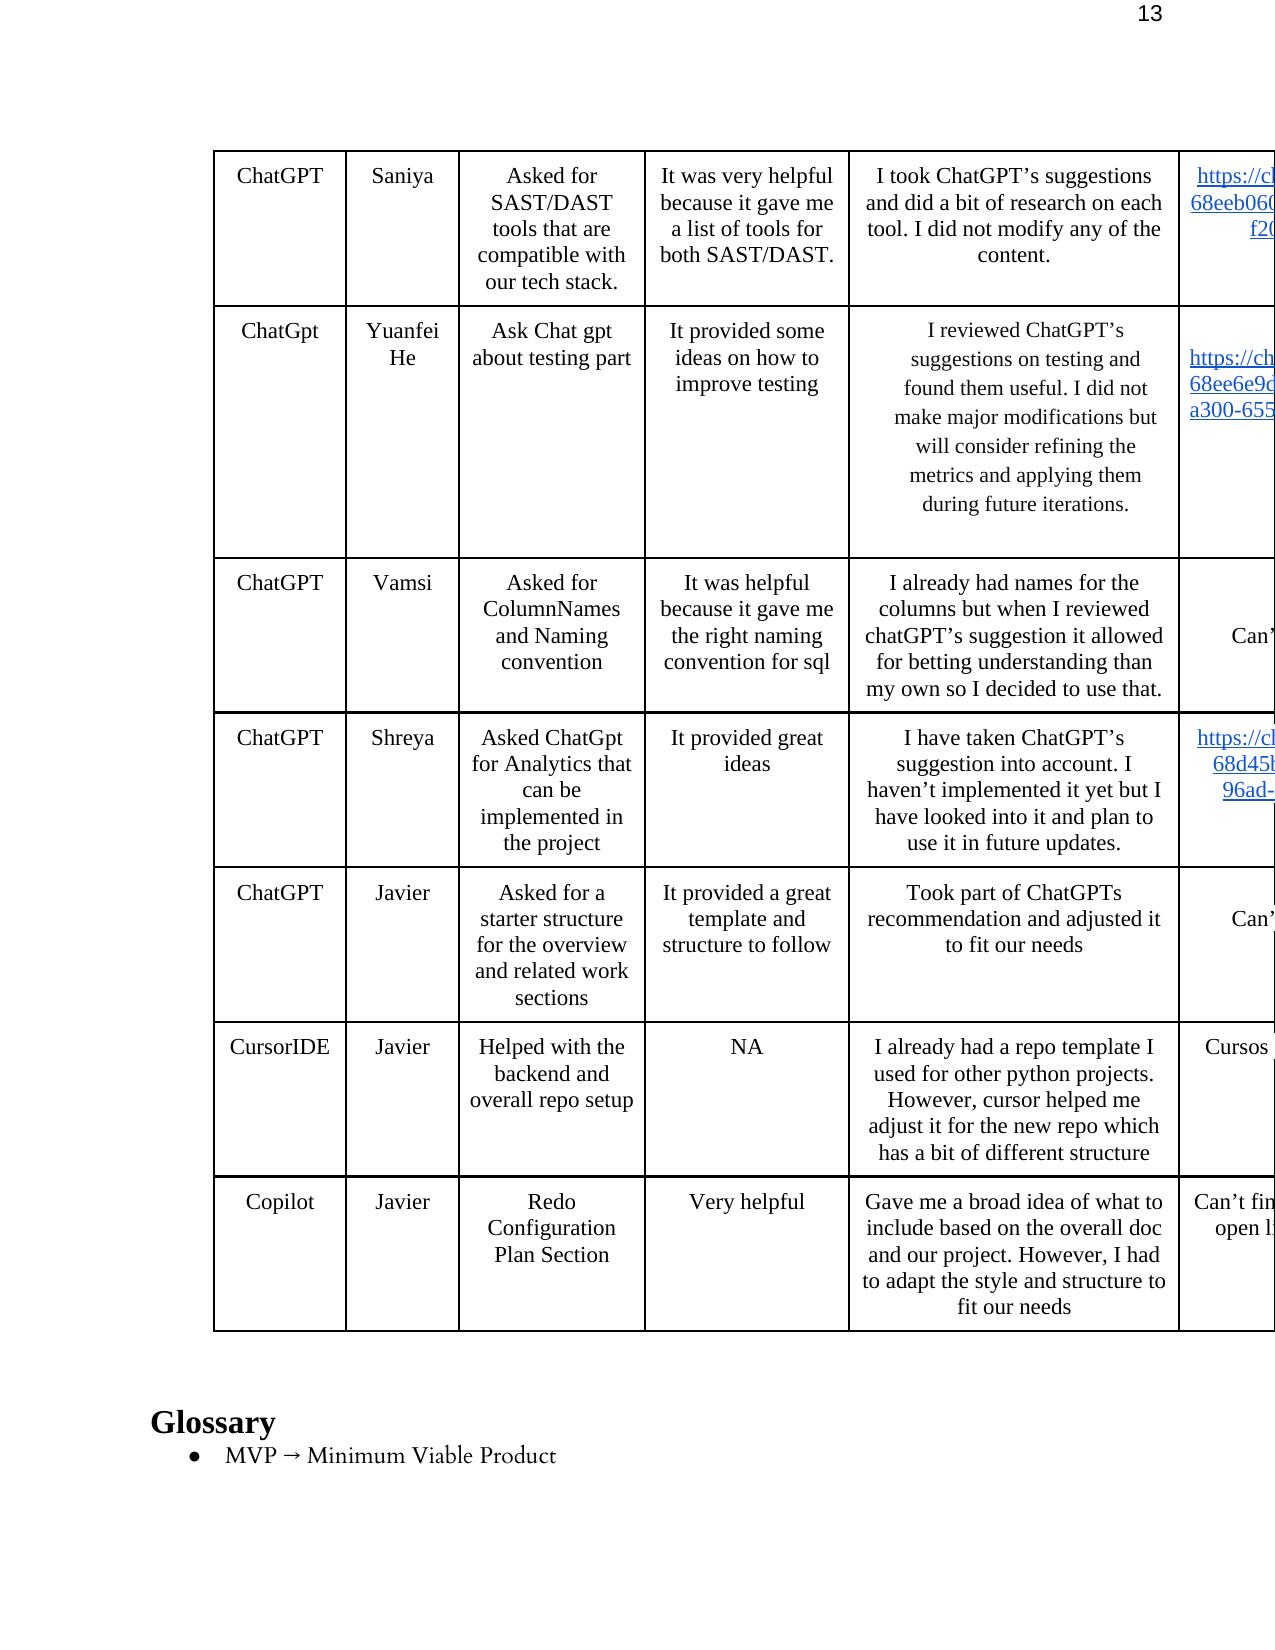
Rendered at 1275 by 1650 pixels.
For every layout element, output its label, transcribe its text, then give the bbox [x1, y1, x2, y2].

table_cell Javier [347, 868, 458, 1021]
table_cell https://chatgpt.com/share/68d45bb5-9d00-8006-96ad-886c9c530b01 [1180, 714, 1274, 866]
table_cell Asked for a starter structure for the overview and related work sections [460, 868, 644, 1021]
table_cell Copilot [215, 1178, 345, 1330]
table_cell Asked for SAST/DAST tools that are compatible with our tech stack. [460, 152, 644, 305]
subtitle Glossary [150, 1403, 1162, 1441]
table_cell Shreya [347, 714, 458, 866]
table_cell I already had names for the columns but when I reviewed chatGPT’s suggestion it allowed for betting understanding than my own so I decided to use that. [850, 559, 1178, 711]
table_cell NA [646, 1023, 848, 1175]
table_cell Javier [347, 1178, 458, 1330]
table_cell Javier [347, 1023, 458, 1175]
table_cell I took ChatGPT’s suggestions and did a bit of research on each tool. I did not modify any of the content. [850, 152, 1178, 305]
table_cell Asked ChatGpt for Analytics that can be implemented in the project [460, 714, 644, 866]
table_cell Very helpful [646, 1178, 848, 1330]
table_cell It provided a great template and structure to follow [646, 868, 848, 1021]
table_cell Can’t find the link [1180, 559, 1274, 711]
table_cell Redo Configuration Plan Section [460, 1178, 644, 1330]
table_cell CursorIDE [215, 1023, 345, 1175]
table_cell Took part of ChatGPTs recommendation and adjusted it to fit our needs [850, 868, 1178, 1021]
list MVP → Minimum Viable Product [187, 1441, 1162, 1472]
table_cell ChatGPT [215, 868, 345, 1021]
table_cell Can’t find the link [1180, 868, 1274, 1021]
table_cell Can’t find how to share an open link with copilot [1180, 1178, 1274, 1330]
table_cell I already had a repo template I used for other python projects. However, cursor helped me adjust it for the new repo which has a bit of different structure [850, 1023, 1178, 1175]
table_cell Saniya [347, 152, 458, 305]
table_cell Ask Chat gpt about testing part [460, 307, 644, 557]
table_cell Cursos does not provide links [1180, 1023, 1274, 1175]
table_cell Gave me a broad idea of what to include based on the overall doc and our project. However, I had to adapt the style and structure to fit our needs [850, 1178, 1178, 1330]
table_cell Helped with the backend and overall repo setup [460, 1023, 644, 1175]
table_cell https://chatgpt.com/share/68ee6e9d-d360-8012-a300-655f18774775 [1180, 307, 1274, 557]
table_cell ChatGPT [215, 714, 345, 866]
table_cell It provided great ideas [646, 714, 848, 866]
table_cell I reviewed ChatGPT’s suggestions on testing and found them useful. I did not make major modifications but will consider refining the metrics and applying them during future iterations. [850, 307, 1178, 557]
table_cell Yuanfei He [347, 307, 458, 557]
table_cell Vamsi [347, 559, 458, 711]
table_cell I have taken ChatGPT’s suggestion into account. I haven’t implemented it yet but I have looked into it and plan to use it in future updates. [850, 714, 1178, 866]
table_cell It provided some ideas on how to improve testing [646, 307, 848, 557]
table_cell ChatGPT [215, 152, 345, 305]
table_cell Asked for ColumnNames and Naming convention [460, 559, 644, 711]
table_cell https://chatgpt.com/share/68eeb060-1f94-8006-a6e6-f20060a3d31d [1180, 152, 1274, 305]
table_cell It was helpful because it gave me the right naming convention for sql [646, 559, 848, 711]
table_cell ChatGPT [215, 559, 345, 711]
table_cell It was very helpful because it gave me a list of tools for both SAST/DAST. [646, 152, 848, 305]
table_cell ChatGpt [215, 307, 345, 557]
